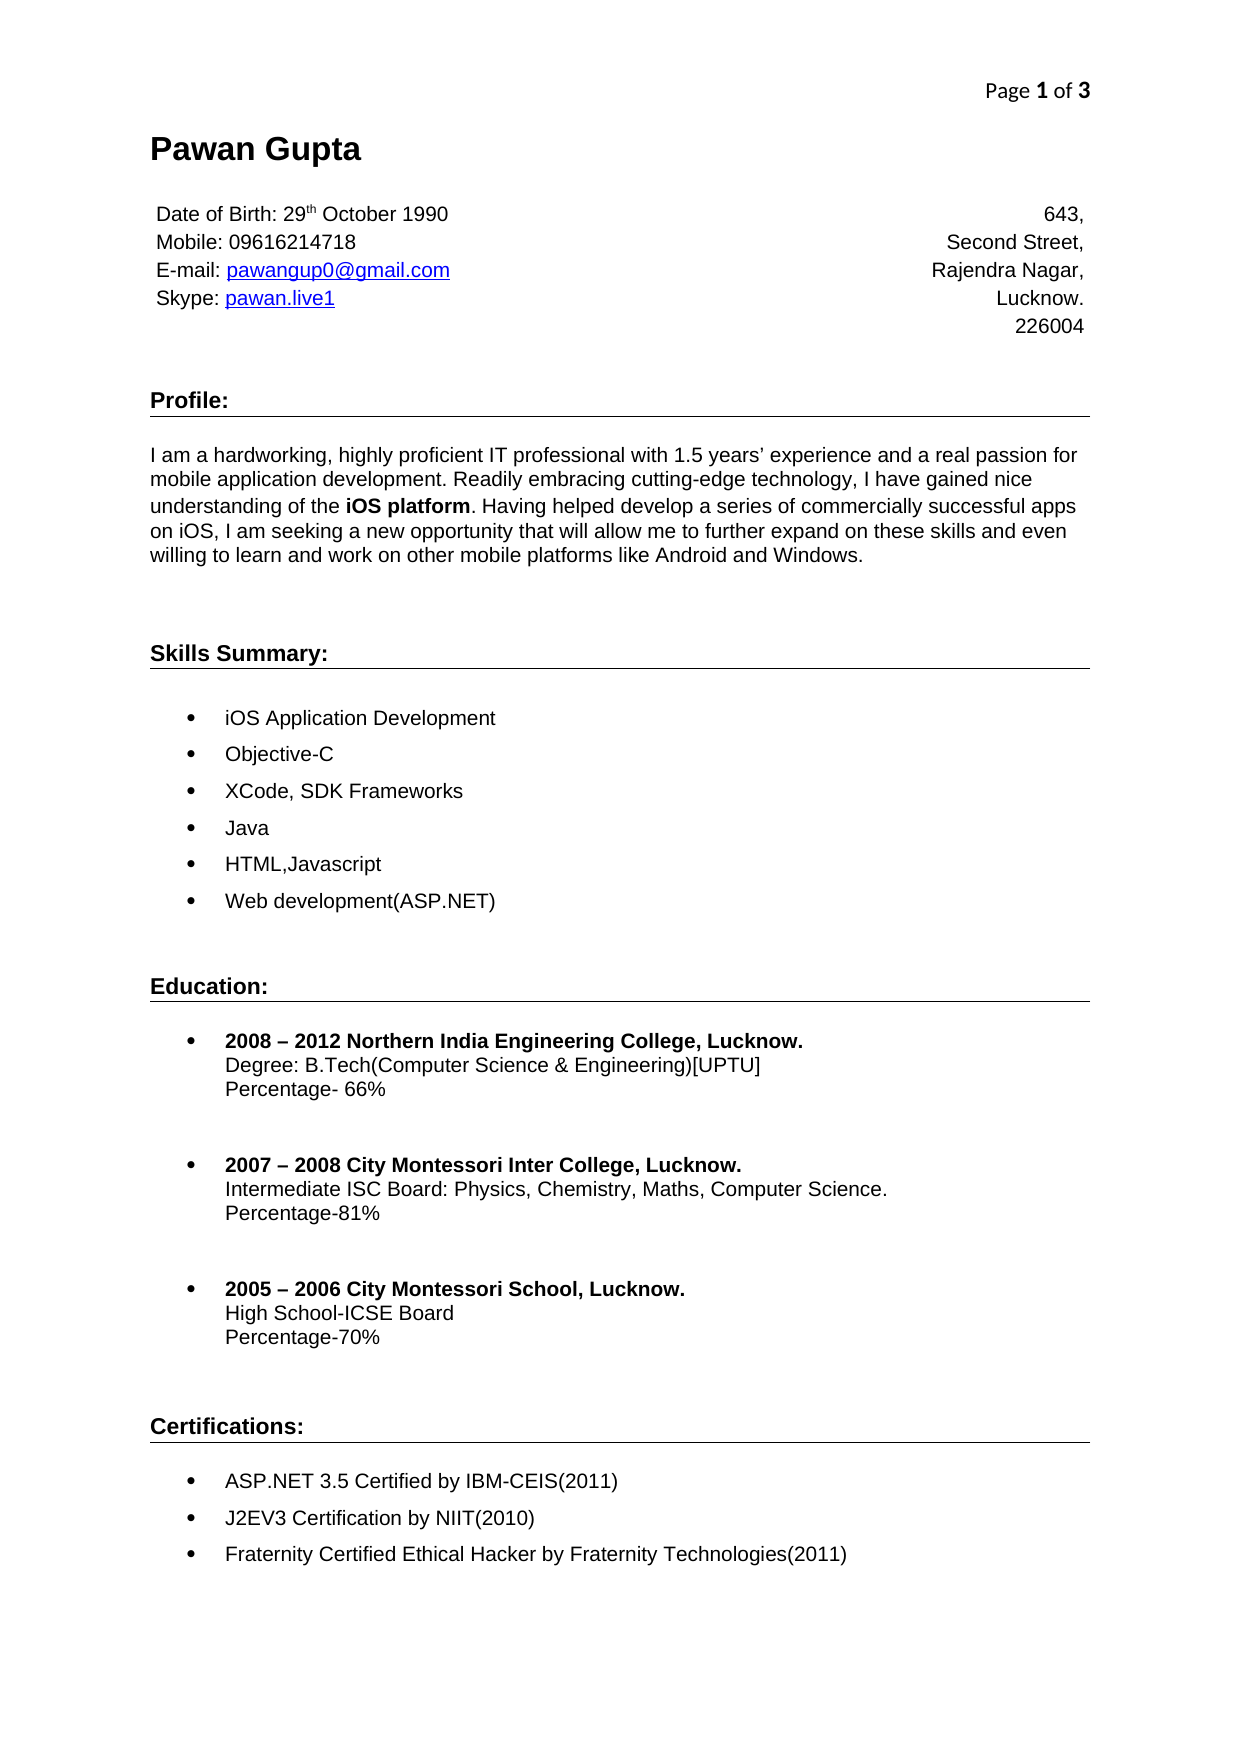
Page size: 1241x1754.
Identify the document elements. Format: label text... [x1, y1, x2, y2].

list Objective-C [187, 742, 1090, 766]
list ASP.NET 3.5 Certified by IBM-CEIS(2011) [187, 1469, 1090, 1493]
list HTML,Javascript [187, 852, 1090, 876]
list J2EV3 Certification by NIIT(2010) [187, 1506, 1090, 1529]
list 2008 – 2012 Northern India Engineering College, Lucknow. Degree: B.Tech(Computer Science & Engineering)[UPTU] Percentage- 66% [187, 1029, 1090, 1153]
list Fraternity Certified Ethical Hacker by Fraternity Technologies(2011) [187, 1542, 1090, 1566]
text Education: [150, 949, 1090, 1001]
text Pawan Gupta [150, 129, 1090, 167]
text Skills Summary: [150, 640, 1090, 668]
list 2007 – 2008 City Montessori Inter College, Lucknow. Intermediate ISC Board: Physics, Chemistry, Maths, Computer Science. Percentage-81% [187, 1153, 1090, 1253]
text Certifications: [150, 1413, 1090, 1442]
list 2005 – 2006 City Montessori School, Lucknow. High School-ICSE Board Percentage-70% [187, 1277, 1090, 1349]
list XCode, SDK Frameworks [187, 779, 1090, 803]
text I am a hardworking, highly proficient IT professional with 1.5 years’ experience and a real passion for mobile application development. Readily embracing cutting-edge technology, I have gained nice understanding of the iOS platform. Having helped develop a series of commercially successful apps on iOS, I am seeking a new opportunity that will allow me to further expand on these skills and even willing to learn and work on other mobile platforms like Android and Windows. [150, 443, 1090, 567]
list Web development(ASP.NET) [187, 888, 1090, 912]
table_header 643, Second Street, Rajendra Nagar, Lucknow. 226004 [620, 196, 1090, 348]
list Java [187, 815, 1090, 839]
list iOS Application Development [187, 706, 1090, 730]
table_header Date of Birth: 29th October 1990 Mobile: 09616214718 E-mail: pawangup0@gmail.com Skype: pawan.live1 [150, 196, 620, 348]
text Profile: [150, 387, 1090, 416]
